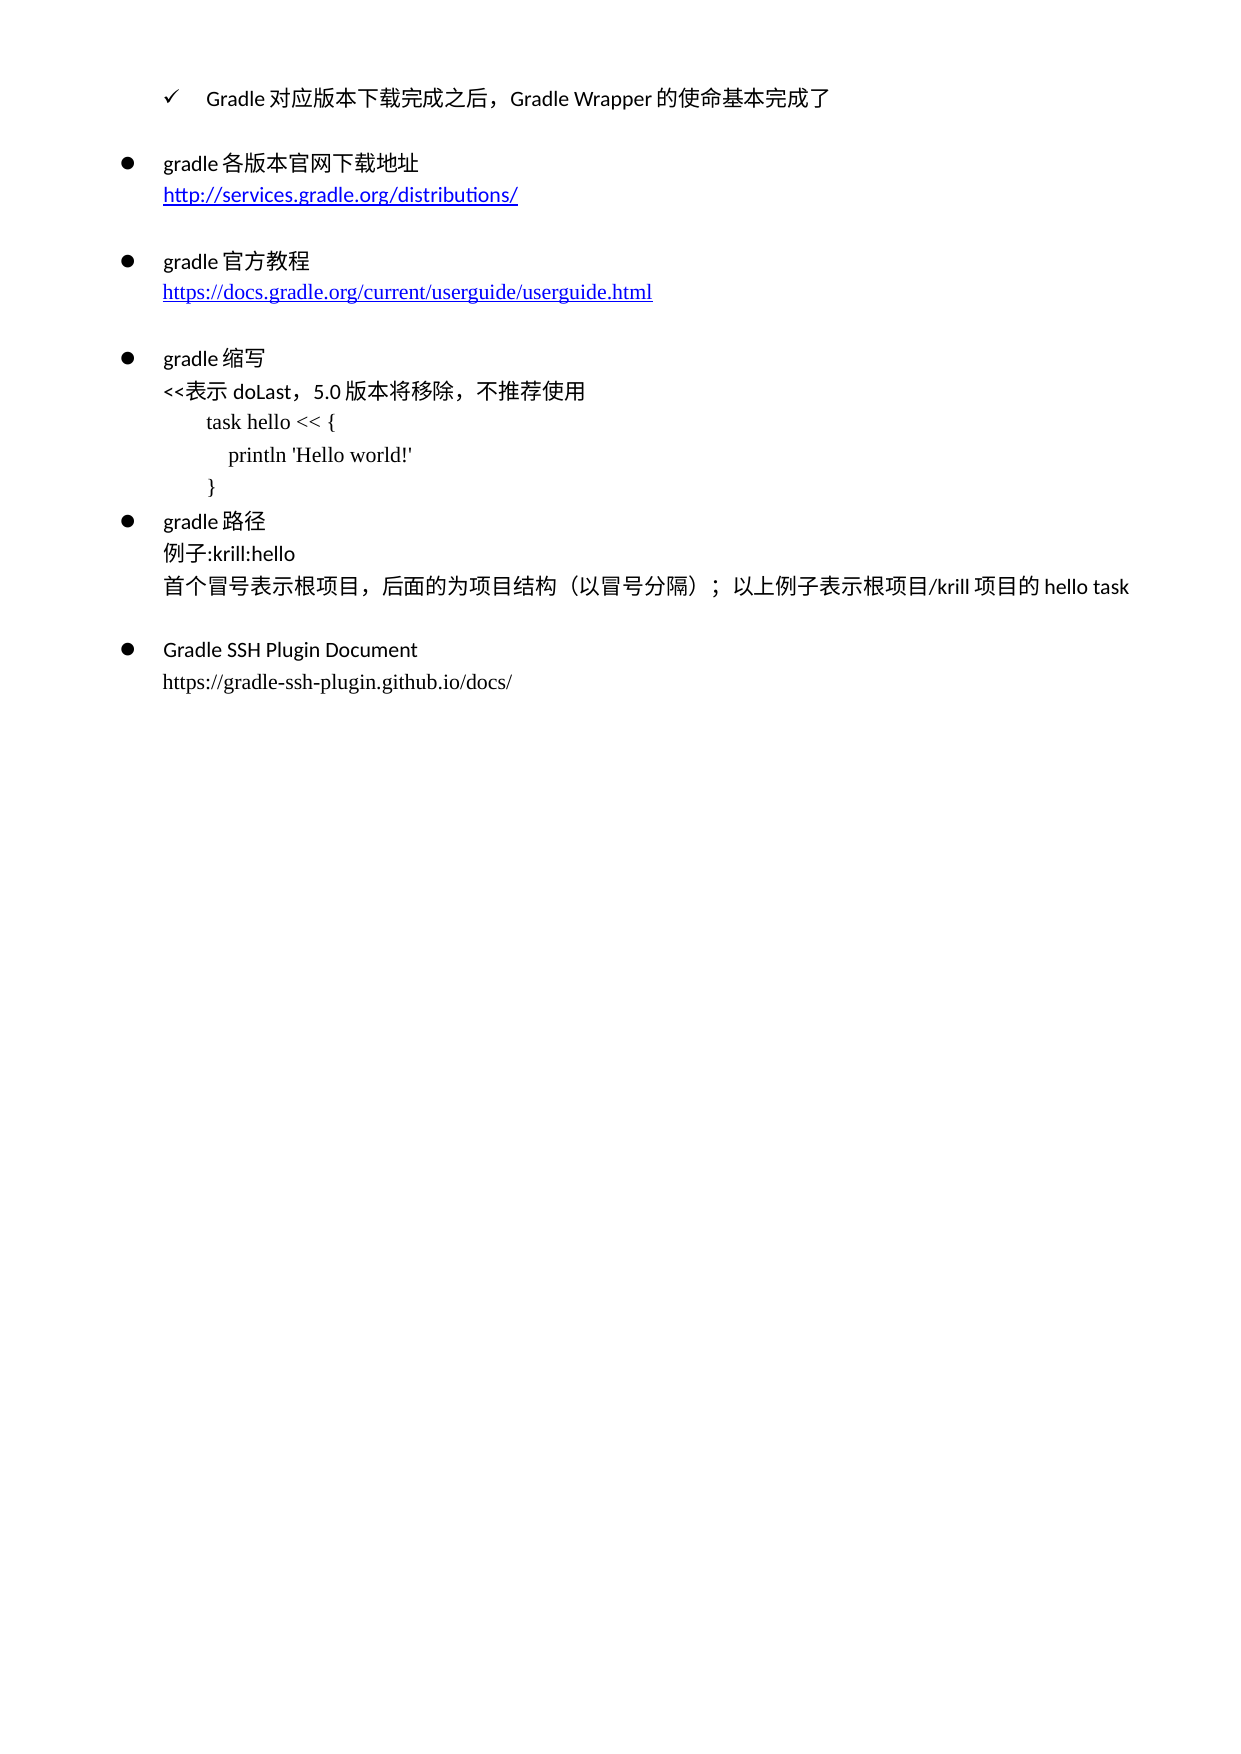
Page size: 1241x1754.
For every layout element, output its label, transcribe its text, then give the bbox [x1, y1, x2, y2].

list Gradle SSH Plugin Document [119, 633, 1165, 666]
list gradle各版本官网下载地址 [119, 146, 1165, 178]
list 例子:krill:hello [163, 536, 1165, 568]
list http://services.gradle.org/distributions/ [163, 178, 1165, 211]
text } [206, 471, 1165, 503]
text println 'Hello world!' [206, 438, 1165, 471]
list gradle路径 [119, 503, 1165, 536]
text https://gradle-ssh-plugin.github.io/docs/ [75, 666, 1165, 698]
list 首个冒号表示根项目，后面的为项目结构（以冒号分隔）；以上例子表示根项目/krill项目的hello task [163, 568, 1165, 601]
list gradle官方教程 [119, 243, 1165, 276]
list gradle缩写 [119, 341, 1165, 373]
list <<表示doLast，5.0版本将移除，不推荐使用 [163, 373, 1165, 406]
text task hello << { [206, 406, 1165, 438]
text https://docs.gradle.org/current/userguide/userguide.html [75, 276, 1165, 308]
list Gradle对应版本下载完成之后，Gradle Wrapper的使命基本完成了 [162, 81, 1165, 113]
